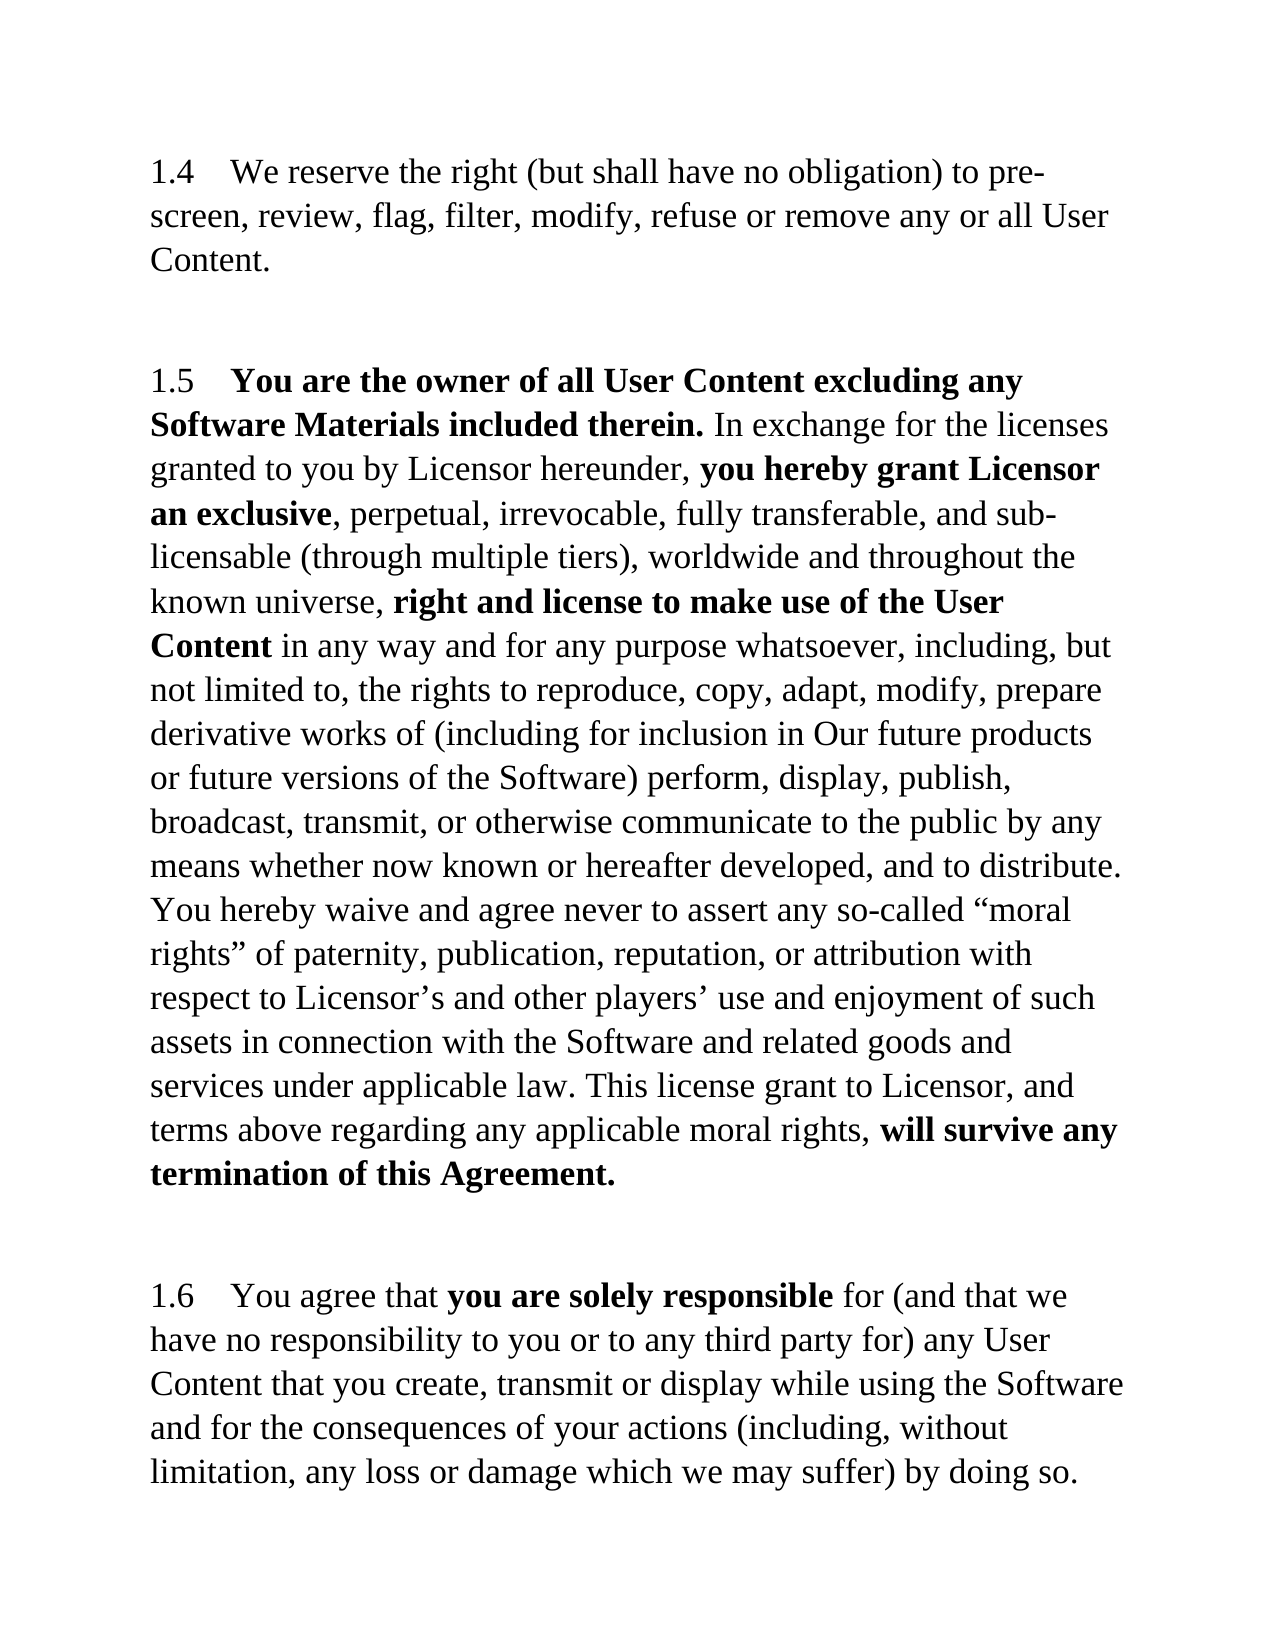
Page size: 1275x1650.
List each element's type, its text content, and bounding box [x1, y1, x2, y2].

text 1.5 You are the owner of all User Content excluding any Software Materials included therein. In exchange for the licenses granted to you by Licensor hereunder, you hereby grant Licensor an exclusive, perpetual, irrevocable, fully transferable, and sub-licensable (through multiple tiers), worldwide and throughout the known universe, right and license to make use of the User Content in any way and for any purpose whatsoever, including, but not limited to, the rights to reproduce, copy, adapt, modify, prepare derivative works of (including for inclusion in Our future products or future versions of the Software) perform, display, publish, broadcast, transmit, or otherwise communicate to the public by any means whether now known or hereafter developed, and to distribute. You hereby waive and agree never to assert any so-called “moral rights” of paternity, publication, reputation, or attribution with respect to Licensor’s and other players’ use and enjoyment of such assets in connection with the Software and related goods and services under applicable law. This license grant to Licensor, and terms above regarding any applicable moral rights, will survive any termination of this Agreement. [150, 359, 1125, 1193]
text 1.4 We reserve the right (but shall have no obligation) to pre-screen, review, flag, filter, modify, refuse or remove any or all User Content. [150, 150, 1125, 279]
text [150, 1274, 1125, 1491]
